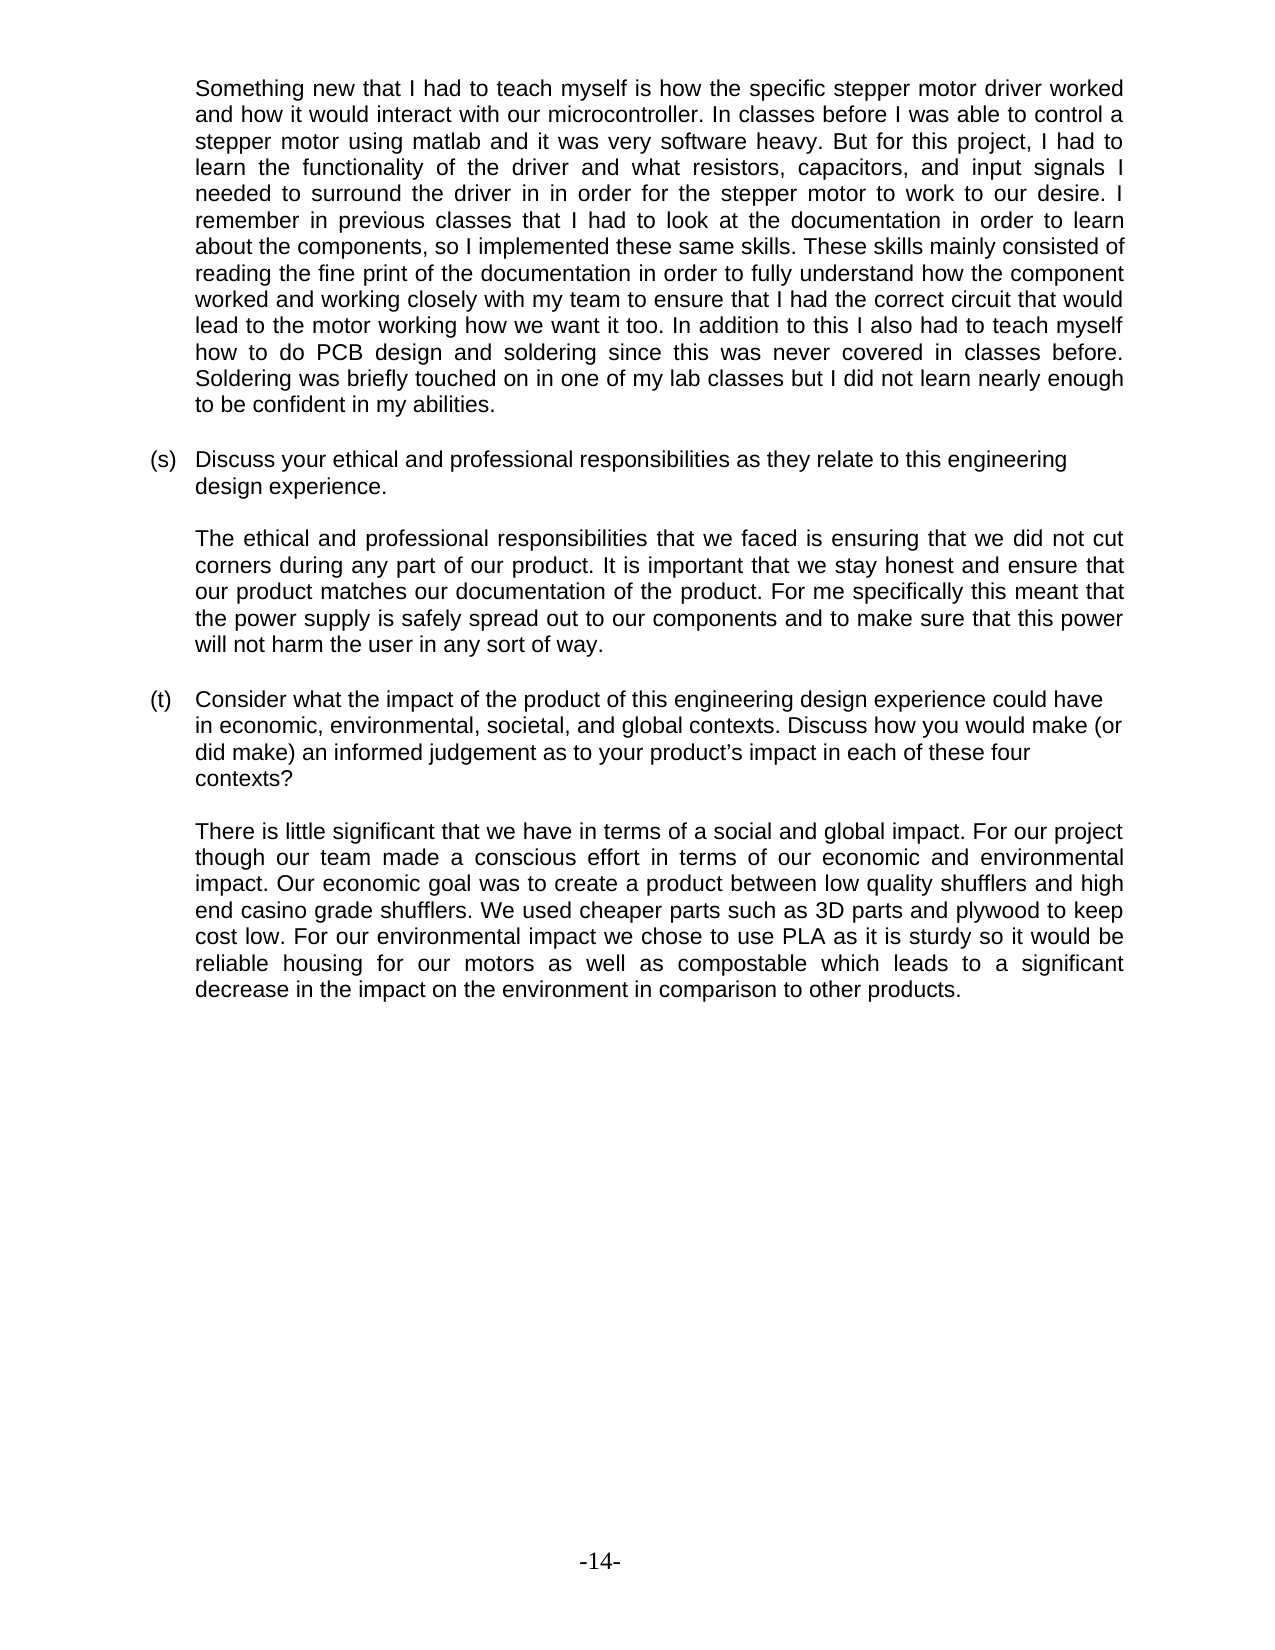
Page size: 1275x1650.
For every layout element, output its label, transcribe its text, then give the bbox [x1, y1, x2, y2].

subtitle Something new that I had to teach myself is how the specific stepper motor driver worked and how it would interact with our microcontroller. In classes before I was able to control a stepper motor using matlab and it was very software heavy. But for this project, I had to learn the functionality of the driver and what resistors, capacitors, and input signals I needed to surround the driver in in order for the stepper motor to work to our desire. I remember in previous classes that I had to look at the documentation in order to learn about the components, so I implemented these same skills. These skills mainly consisted of reading the fine print of the documentation in order to fully understand how the component worked and working closely with my team to ensure that I had the correct circuit that would lead to the motor working how we want it too. In addition to this I also had to teach myself how to do PCB design and soldering since this was never covered in classes before. Soldering was briefly touched on in one of my lab classes but I did not learn nearly enough to be confident in my abilities. [195, 75, 1125, 418]
list Discuss your ethical and professional responsibilities as they relate to this engineering design experience. [150, 446, 1125, 499]
subtitle There is little significant that we have in terms of a social and global impact. For our project though our team made a conscious effort in terms of our economic and environmental impact. Our economic goal was to create a product between low quality shufflers and high end casino grade shufflers. We used cheaper parts such as 3D parts and plywood to keep cost low. For our environmental impact we chose to use PLA as it is sturdy so it would be reliable housing for our motors as well as compostable which leads to a significant decrease in the impact on the environment in comparison to other products. [195, 818, 1125, 1002]
list Consider what the impact of the product of this engineering design experience could have in economic, environmental, societal, and global contexts. Discuss how you would make (or did make) an informed judgement as to your product’s impact in each of these four contexts? [150, 686, 1125, 791]
subtitle The ethical and professional responsibilities that we faced is ensuring that we did not cut corners during any part of our product. It is important that we stay honest and ensure that our product matches our documentation of the product. For me specifically this meant that the power supply is safely spread out to our components and to make sure that this power will not harm the user in any sort of way. [195, 525, 1125, 657]
